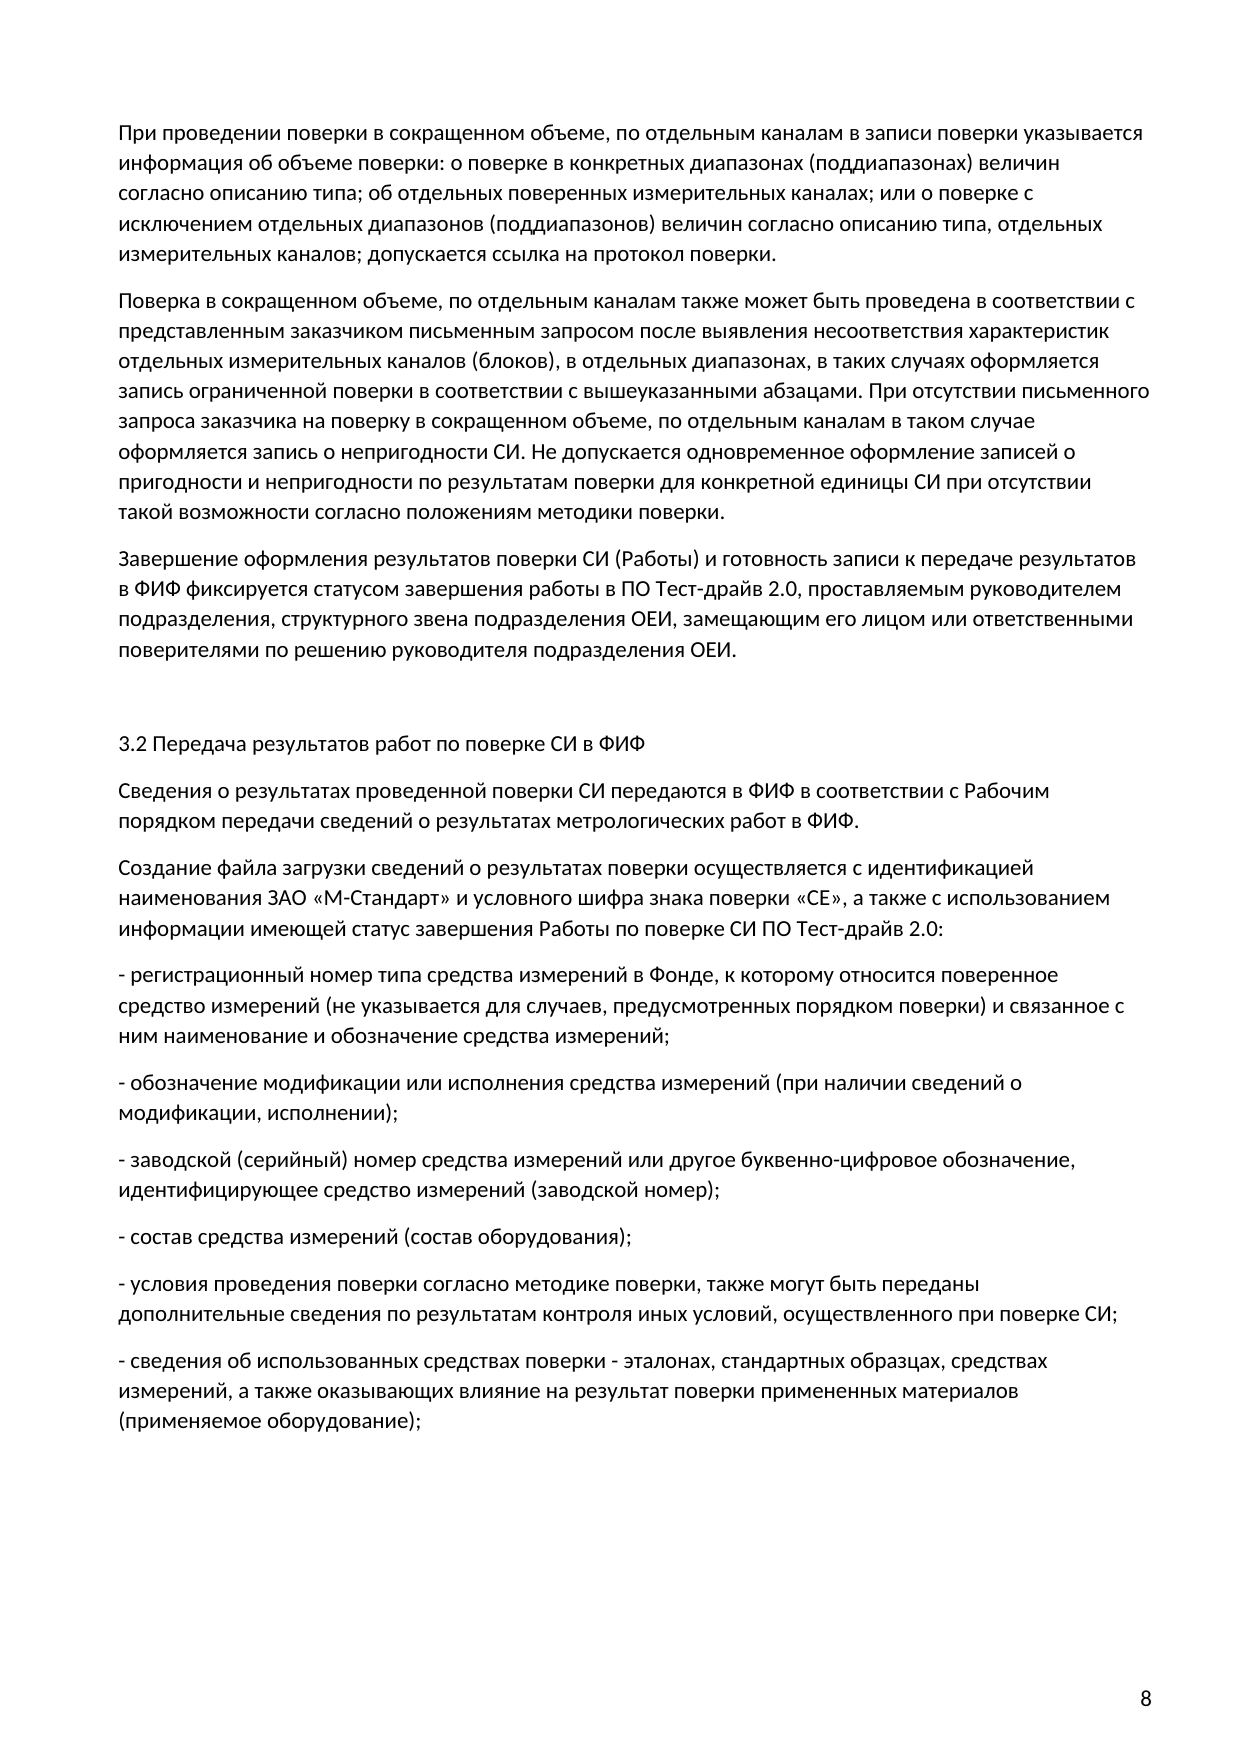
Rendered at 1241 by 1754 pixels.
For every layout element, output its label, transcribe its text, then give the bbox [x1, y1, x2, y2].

text - условия проведения поверки согласно методике поверки, также могут быть переданы дополнительные сведения по результатам контроля иных условий, осуществленного при поверке СИ; [118, 1269, 1152, 1327]
text - обозначение модификации или исполнения средства измерений (при наличии сведений о модификации, исполнении); [118, 1068, 1152, 1126]
text - состав средства измерений (состав оборудования); [118, 1222, 1152, 1250]
text Поверка в сокращенном объеме, по отдельным каналам также может быть проведена в соответствии с представленным заказчиком письменным запросом после выявления несоответствия характеристик отдельных измерительных каналов (блоков), в отдельных диапазонах, в таких случаях оформляется запись ограниченной поверки в соответствии с вышеуказанными абзацами. При отсутствии письменного запроса заказчика на поверку в сокращенном объеме, по отдельным каналам в таком случае оформляется запись о непригодности СИ. Не допускается одновременное оформление записей о пригодности и непригодности по результатам поверки для конкретной единицы СИ при отсутствии такой возможности согласно положениям методики поверки. [118, 286, 1152, 525]
text 3.2 Передача результатов работ по поверке СИ в ФИФ [118, 729, 1152, 757]
text - заводской (серийный) номер средства измерений или другое буквенно-цифровое обозначение, идентифицирующее средство измерений (заводской номер); [118, 1145, 1152, 1203]
text Создание файла загрузки сведений о результатах поверки осуществляется с идентификацией наименования ЗАО «М-Стандарт» и условного шифра знака поверки «СЕ», а также с использованием информации имеющей статус завершения Работы по поверке СИ ПО Тест-драйв 2.0: [118, 853, 1152, 942]
text Сведения о результатах проведенной поверки СИ передаются в ФИФ в соответствии с Рабочим порядком передачи сведений о результатах метрологических работ в ФИФ. [118, 776, 1152, 834]
text - регистрационный номер типа средства измерений в Фонде, к которому относится поверенное средство измерений (не указывается для случаев, предусмотренных порядком поверки) и связанное с ним наименование и обозначение средства измерений; [118, 961, 1152, 1049]
text - сведения об использованных средствах поверки - эталонах, стандартных образцах, средствах измерений, а также оказывающих влияние на результат поверки примененных материалов (применяемое оборудование); [118, 1346, 1152, 1434]
text Завершение оформления результатов поверки СИ (Работы) и готовность записи к передаче результатов в ФИФ фиксируется статусом завершения работы в ПО Тест-драйв 2.0, проставляемым руководителем подразделения, структурного звена подразделения ОЕИ, замещающим его лицом или ответственными поверителями по решению руководителя подразделения ОЕИ. [118, 544, 1152, 663]
text При проведении поверки в сокращенном объеме, по отдельным каналам в записи поверки указывается информация об объеме поверки: о поверке в конкретных диапазонах (поддиапазонах) величин согласно описанию типа; об отдельных поверенных измерительных каналах; или о поверке с исключением отдельных диапазонов (поддиапазонов) величин согласно описанию типа, отдельных измерительных каналов; допускается ссылка на протокол поверки. [118, 118, 1152, 267]
